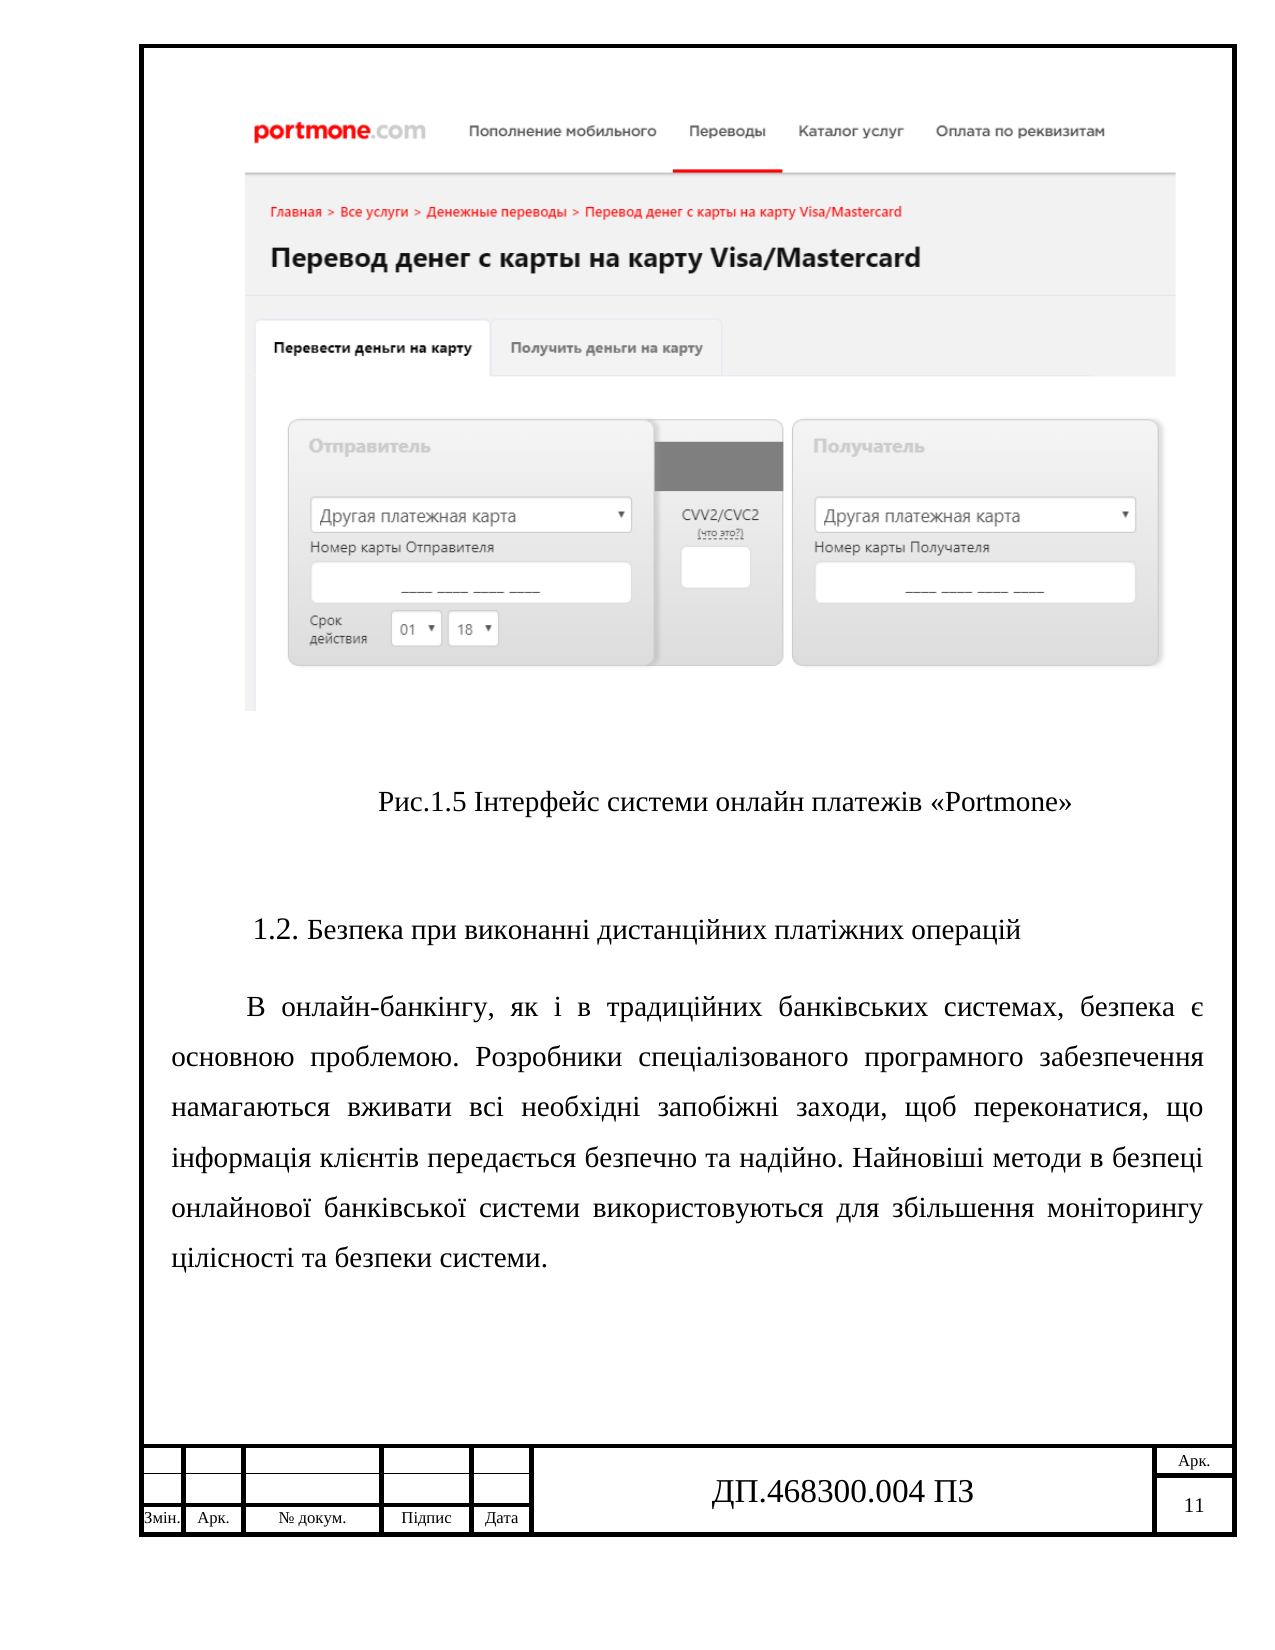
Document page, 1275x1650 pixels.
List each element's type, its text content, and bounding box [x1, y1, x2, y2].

table_cell [144, 1474, 181, 1503]
table_cell [246, 1448, 379, 1473]
table_cell [474, 1474, 529, 1503]
table_cell [384, 1448, 469, 1473]
table_cell ДП.468300.004 ПЗ [534, 1448, 1152, 1532]
table_cell [144, 1448, 181, 1473]
table_cell [246, 1474, 379, 1503]
table_cell [186, 1474, 241, 1503]
table_cell Арк. [1157, 1448, 1232, 1473]
table_header Рис.1.5 Інтерфейс системи онлайн платежів «Portmone» 1.2. Безпека при виконанні дистанційних платіжних операцій В онлайн-банкінгу, як і в традиційних банківських системах, безпека є основною проблемою. Розробники спеціалізованого програмного забезпечення намагаються вживати всі необхідні запобіжні заходи, щоб переконатися, що інформація клієнтів передається безпечно та надійно. Найновіші методи в безпеці онлайнової банківської системи використовуються для збільшення моніторингу цілісності та безпеки системи. [144, 48, 1232, 1443]
table_cell Змін. [144, 1507, 181, 1532]
table_cell [474, 1448, 529, 1473]
table_cell 11 [1157, 1478, 1232, 1532]
table_cell Дата [474, 1507, 529, 1532]
table_cell Арк. [186, 1507, 241, 1532]
table_cell Підпис [384, 1507, 469, 1532]
table_cell [384, 1474, 469, 1503]
table_cell № докум. [246, 1507, 379, 1532]
table_cell [186, 1448, 241, 1473]
